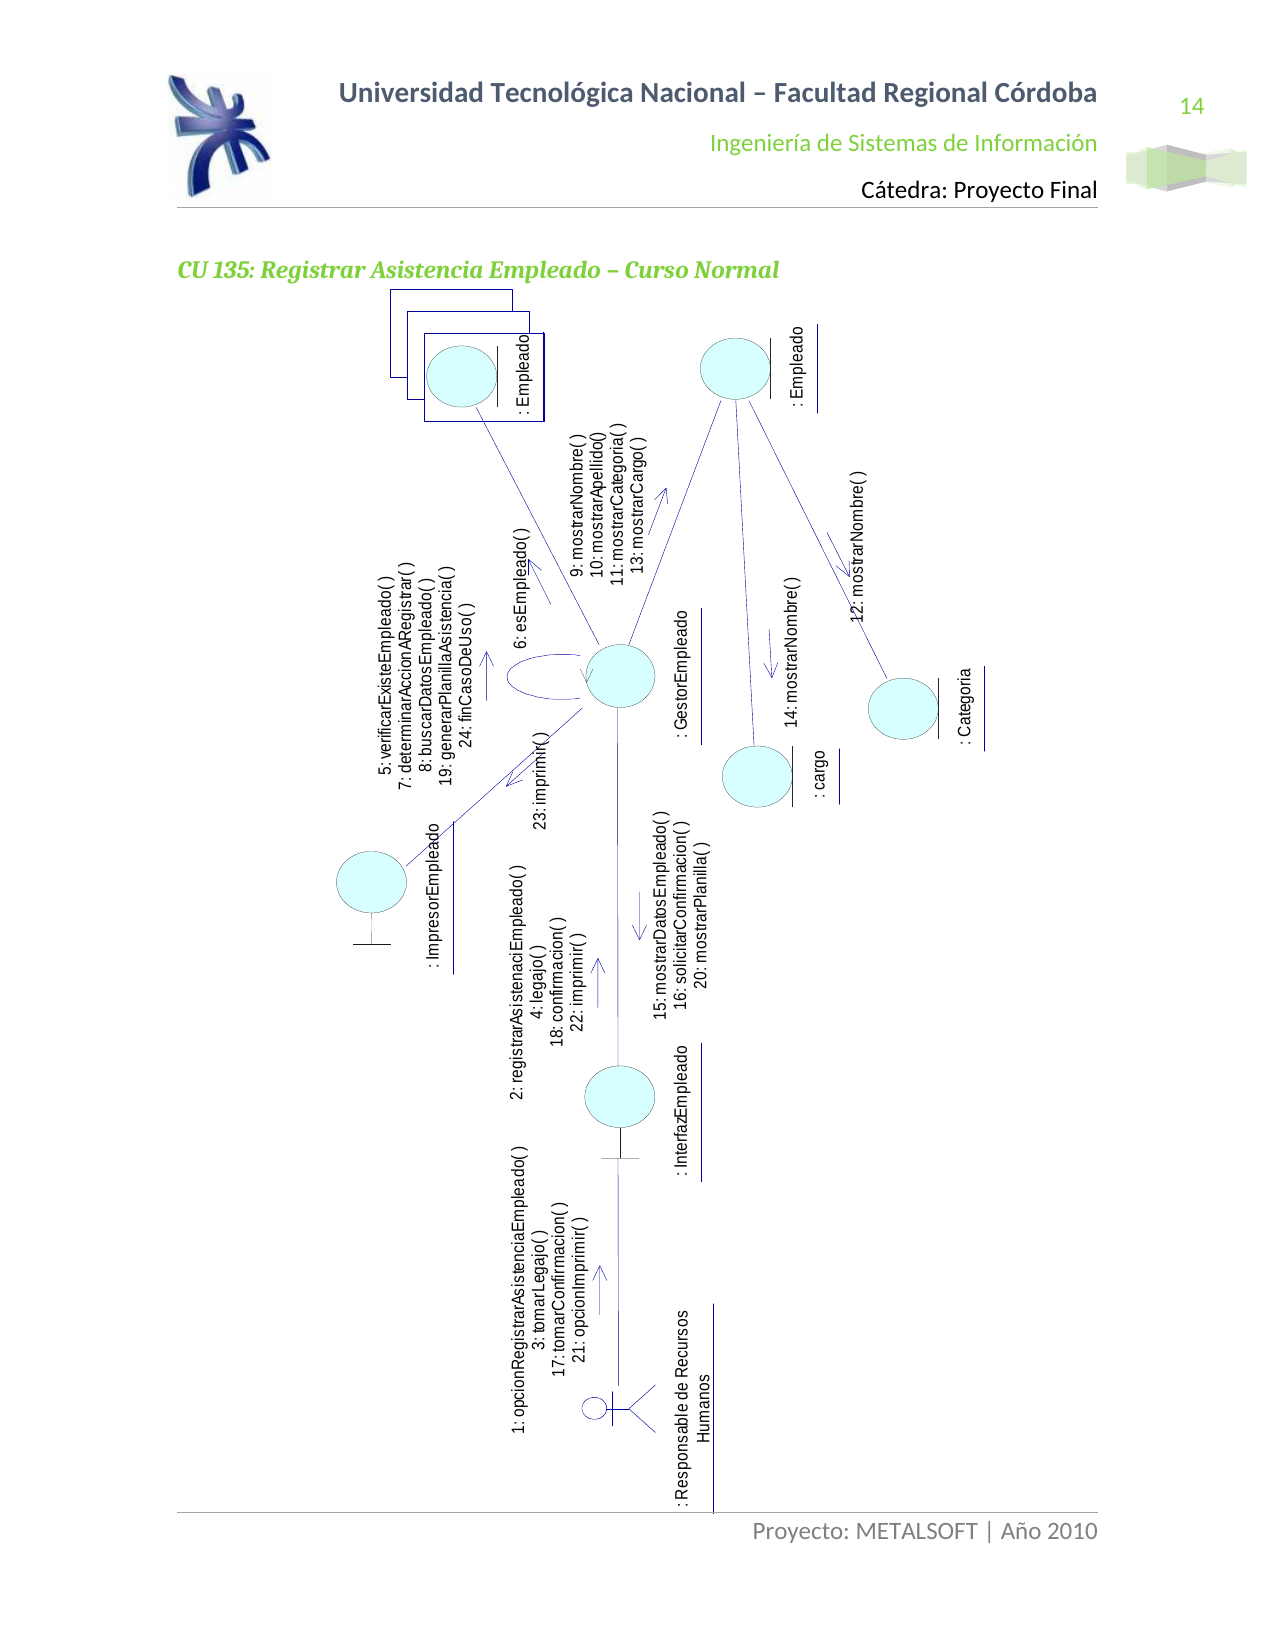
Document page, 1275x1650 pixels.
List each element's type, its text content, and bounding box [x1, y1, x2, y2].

text CU 135: Registrar Asistencia Empleado – Curso Normal [177, 256, 1098, 284]
picture [167, 74, 272, 199]
